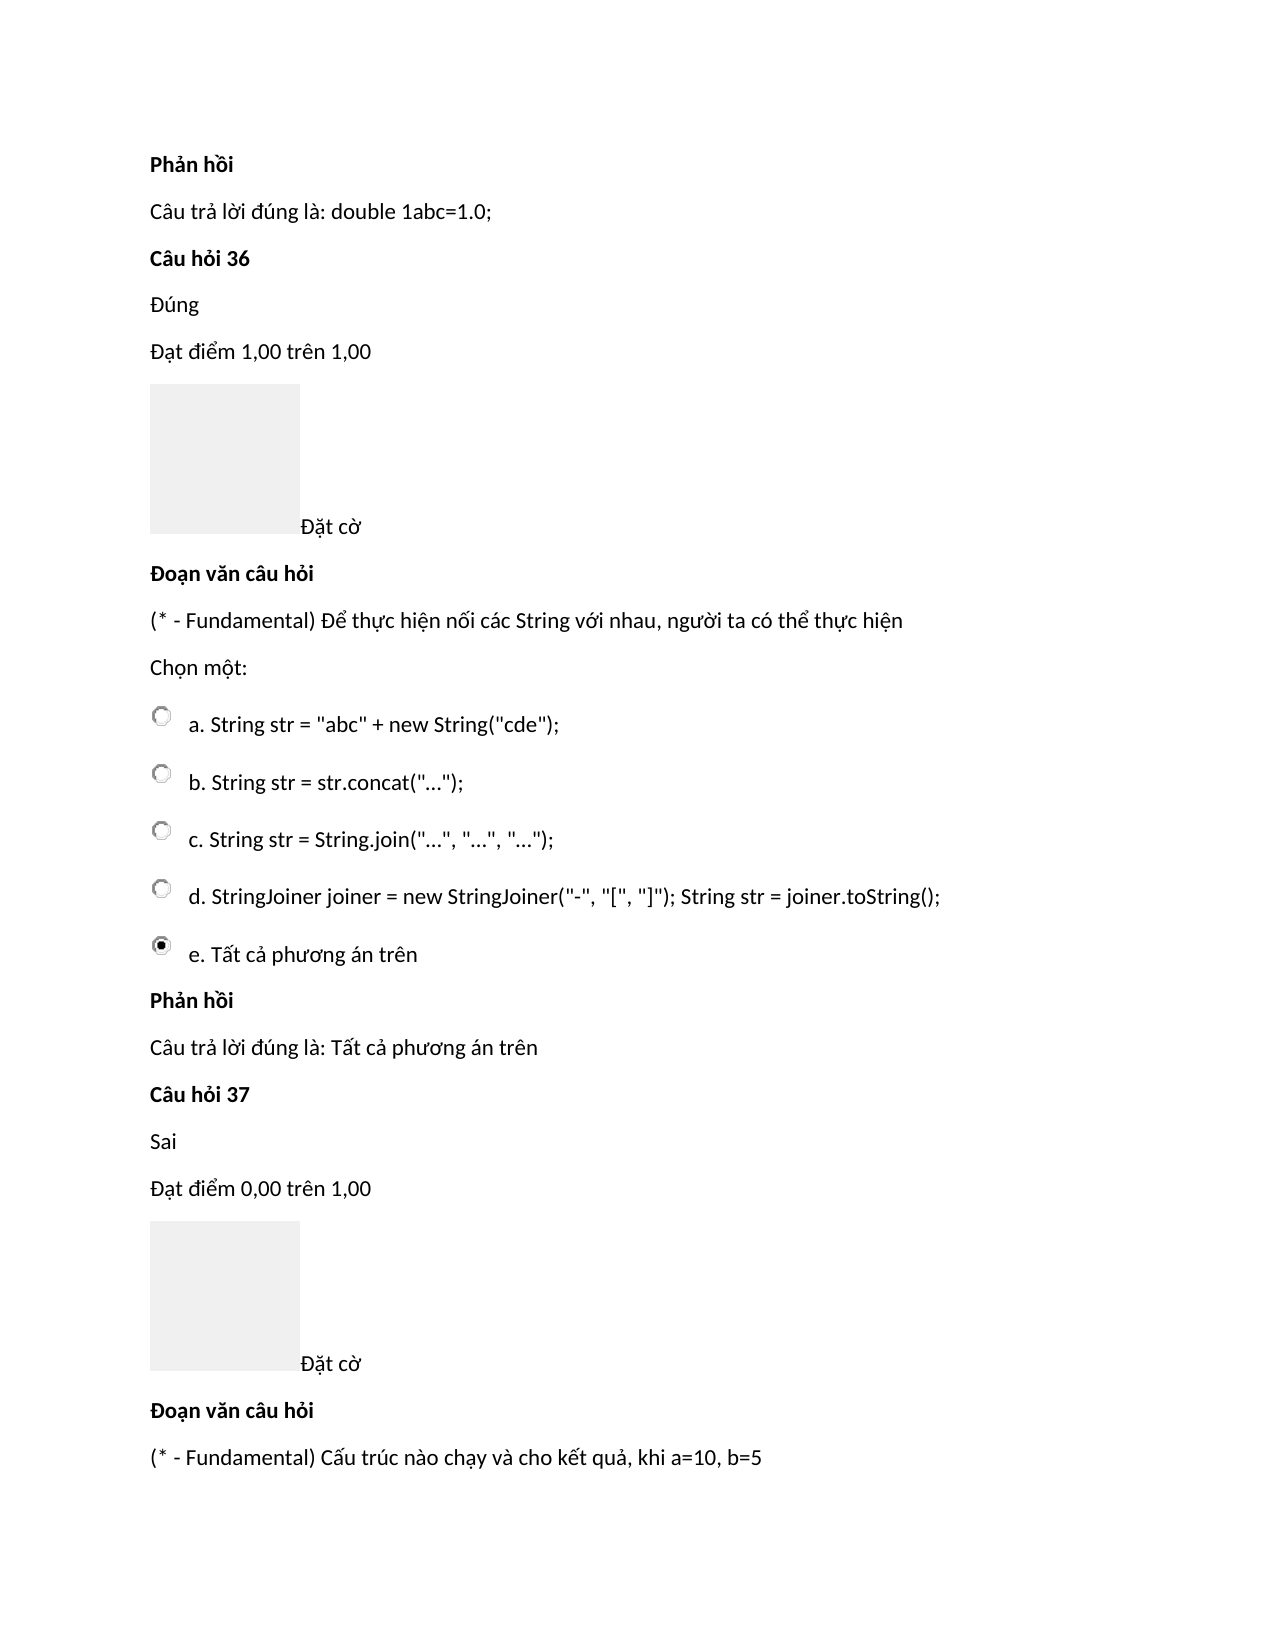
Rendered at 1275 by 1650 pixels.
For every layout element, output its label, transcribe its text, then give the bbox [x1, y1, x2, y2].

text a. String str = "abc" + new String("cde"); [150, 700, 1125, 738]
text c. String str = String.join("…", "…", "…"); [150, 814, 1125, 853]
text Đoạn văn câu hỏi [150, 1396, 1125, 1424]
text Đặt cờ [150, 384, 1125, 540]
text b. String str = str.concat("…"); [150, 757, 1125, 796]
text Đạt điểm 1,00 trên 1,00 [150, 337, 1125, 366]
text Đặt cờ [150, 1221, 1125, 1377]
text Câu hỏi 37 [150, 1080, 1125, 1108]
text e. Tất cả phương án trên [150, 929, 1125, 968]
text Phản hồi [150, 987, 1125, 1015]
text d. StringJoiner joiner = new StringJoiner("-", "[", "]"); String str = joiner.toString(); [150, 872, 1125, 910]
text (* - Fundamental) Cấu trúc nào chạy và cho kết quả, khi a=10, b=5 [150, 1443, 1125, 1471]
text Đúng [150, 291, 1125, 319]
text Đạt điểm 0,00 trên 1,00 [150, 1174, 1125, 1202]
text Câu hỏi 36 [150, 244, 1125, 272]
text Đoạn văn câu hỏi [150, 559, 1125, 587]
text Phản hồi [150, 150, 1125, 178]
text (* - Fundamental) Để thực hiện nối các String với nhau, người ta có thể thực hiện [150, 606, 1125, 634]
text Sai [150, 1127, 1125, 1155]
text Chọn một: [150, 653, 1125, 681]
text Câu trả lời đúng là: Tất cả phương án trên [150, 1033, 1125, 1062]
text Câu trả lời đúng là: double 1abc=1.0; [150, 197, 1125, 225]
